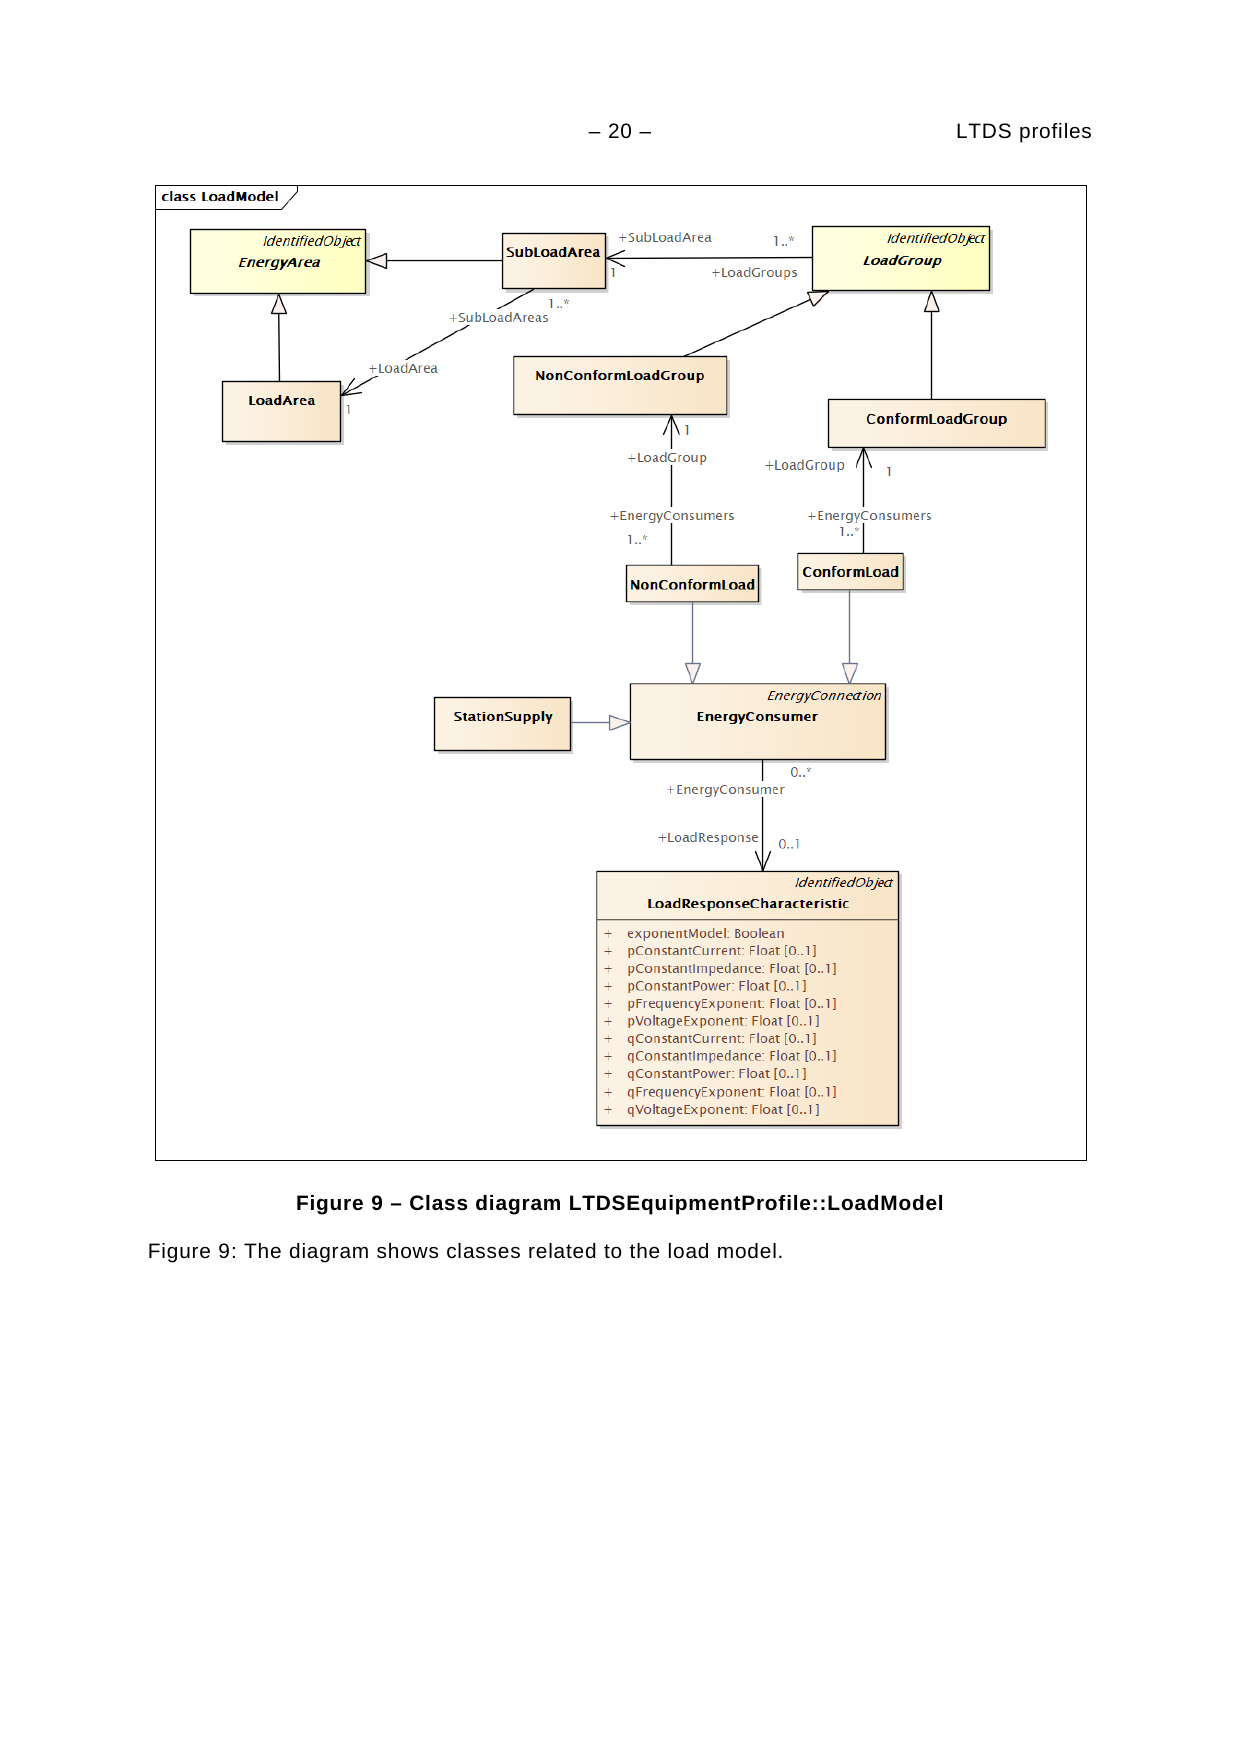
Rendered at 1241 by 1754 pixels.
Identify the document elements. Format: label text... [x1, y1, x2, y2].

picture [147, 177, 1093, 1167]
